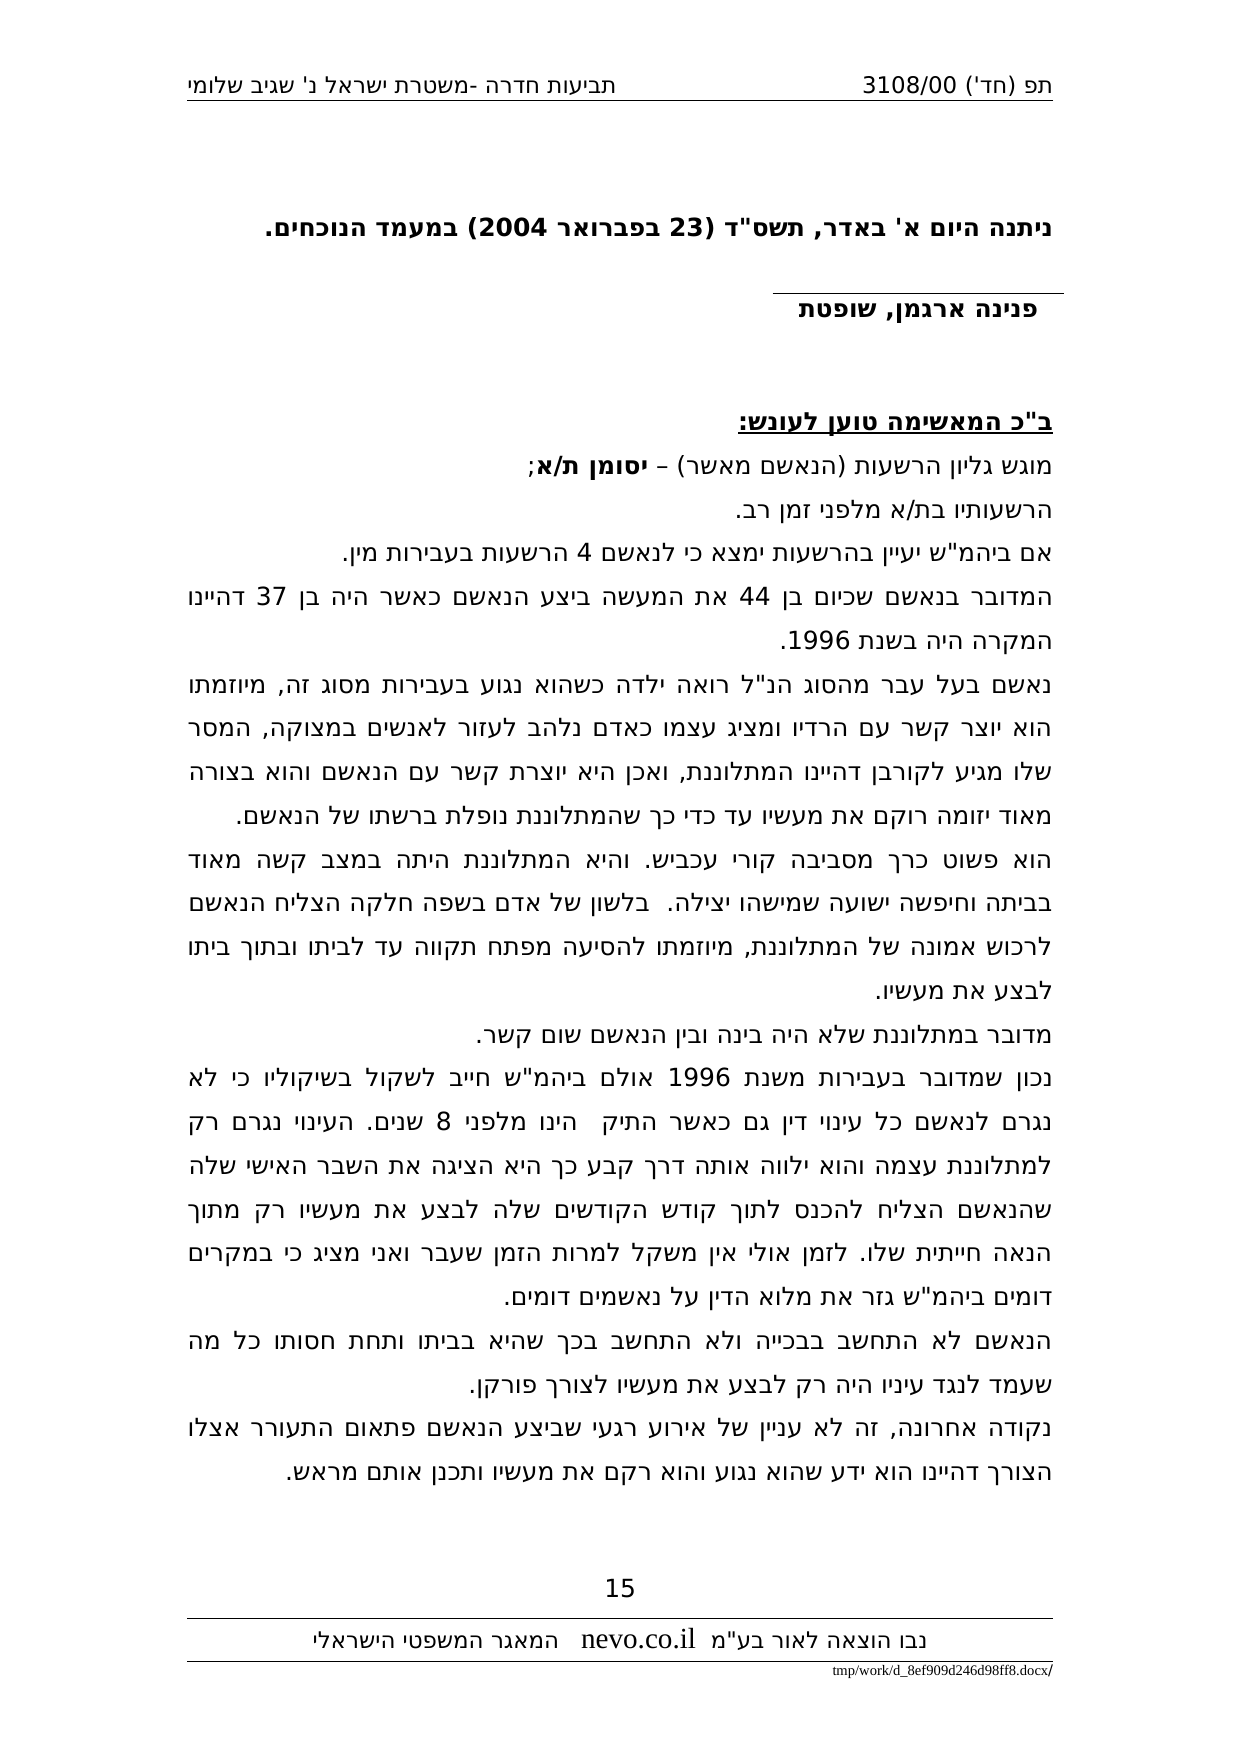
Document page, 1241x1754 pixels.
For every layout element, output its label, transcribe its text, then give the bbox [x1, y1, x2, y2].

text נאשם בעל עבר מהסוג הנ"ל רואה ילדה כשהוא נגוע בעבירות מסוג זה, מיוזמתו הוא יוצר קשר עם הרדיו ומציג עצמו כאדם נלהב לעזור לאנשים במצוקה, המסר שלו מגיע לקורבן דהיינו המתלוננת, ואכן היא יוצרת קשר עם הנאשם והוא בצורה מאוד יזומה רוקם את מעשיו עד כדי כך שהמתלוננת נופלת ברשתו של הנאשם. [187, 670, 1053, 830]
text נכון שמדובר בעבירות משנת 1996 אולם ביהמ"ש חייב לשקול בשיקוליו כי לא נגרם לנאשם כל עינוי דין גם כאשר התיק הינו מלפני 8 שנים. העינוי נגרם רק למתלוננת עצמה והוא ילווה אותה דרך קבע כך היא הציגה את השבר האישי שלה שהנאשם הצליח להכנס לתוך קודש הקודשים שלה לבצע את מעשיו רק מתוך הנאה חייתית שלו. לזמן אולי אין משקל למרות הזמן שעבר ואני מציג כי במקרים דומים ביהמ"ש גזר את מלוא הדין על נאשמים דומים. [187, 1063, 1053, 1311]
text ניתנה היום א' באדר, תשס"ד (23 בפברואר 2004) במעמד הנוכחים. [187, 213, 1053, 242]
table_header פנינה ארגמן, שופטת [773, 294, 1064, 335]
text הרשעותיו בת/א מלפני זמן רב. [187, 495, 1053, 524]
text הוא פשוט כרך מסביבה קורי עכביש. והיא המתלוננת היתה במצב קשה מאוד בביתה וחיפשה ישועה שמישהו יצילה. בלשון של אדם בשפה חלקה הצליח הנאשם לרכוש אמונה של המתלוננת, מיוזמתו להסיעה מפתח תקווה עד לביתו ובתוך ביתו לבצע את מעשיו. [187, 845, 1053, 1005]
text המדובר בנאשם שכיום בן 44 את המעשה ביצע הנאשם כאשר היה בן 37 דהיינו המקרה היה בשנת 1996. [187, 582, 1053, 655]
text מדובר במתלוננת שלא היה בינה ובין הנאשם שום קשר. [187, 1020, 1053, 1049]
text נקודה אחרונה, זה לא עניין של אירוע רגעי שביצע הנאשם פתאום התעורר אצלו הצורך דהיינו הוא ידע שהוא נגוע והוא רקם את מעשיו ותכנן אותם מראש. [187, 1413, 1053, 1486]
text מוגש גליון הרשעות (הנאשם מאשר) – יסומן ת/א; [187, 451, 1053, 480]
text ב"כ המאשימה טוען לעונש: [187, 407, 1053, 436]
text הנאשם לא התחשב בבכייה ולא התחשב בכך שהיא בביתו ותחת חסותו כל מה שעמד לנגד עיניו היה רק לבצע את מעשיו לצורך פורקן. [187, 1326, 1053, 1399]
text אם ביהמ"ש יעיין בהרשעות ימצא כי לנאשם 4 הרשעות בעבירות מין. [187, 538, 1053, 568]
